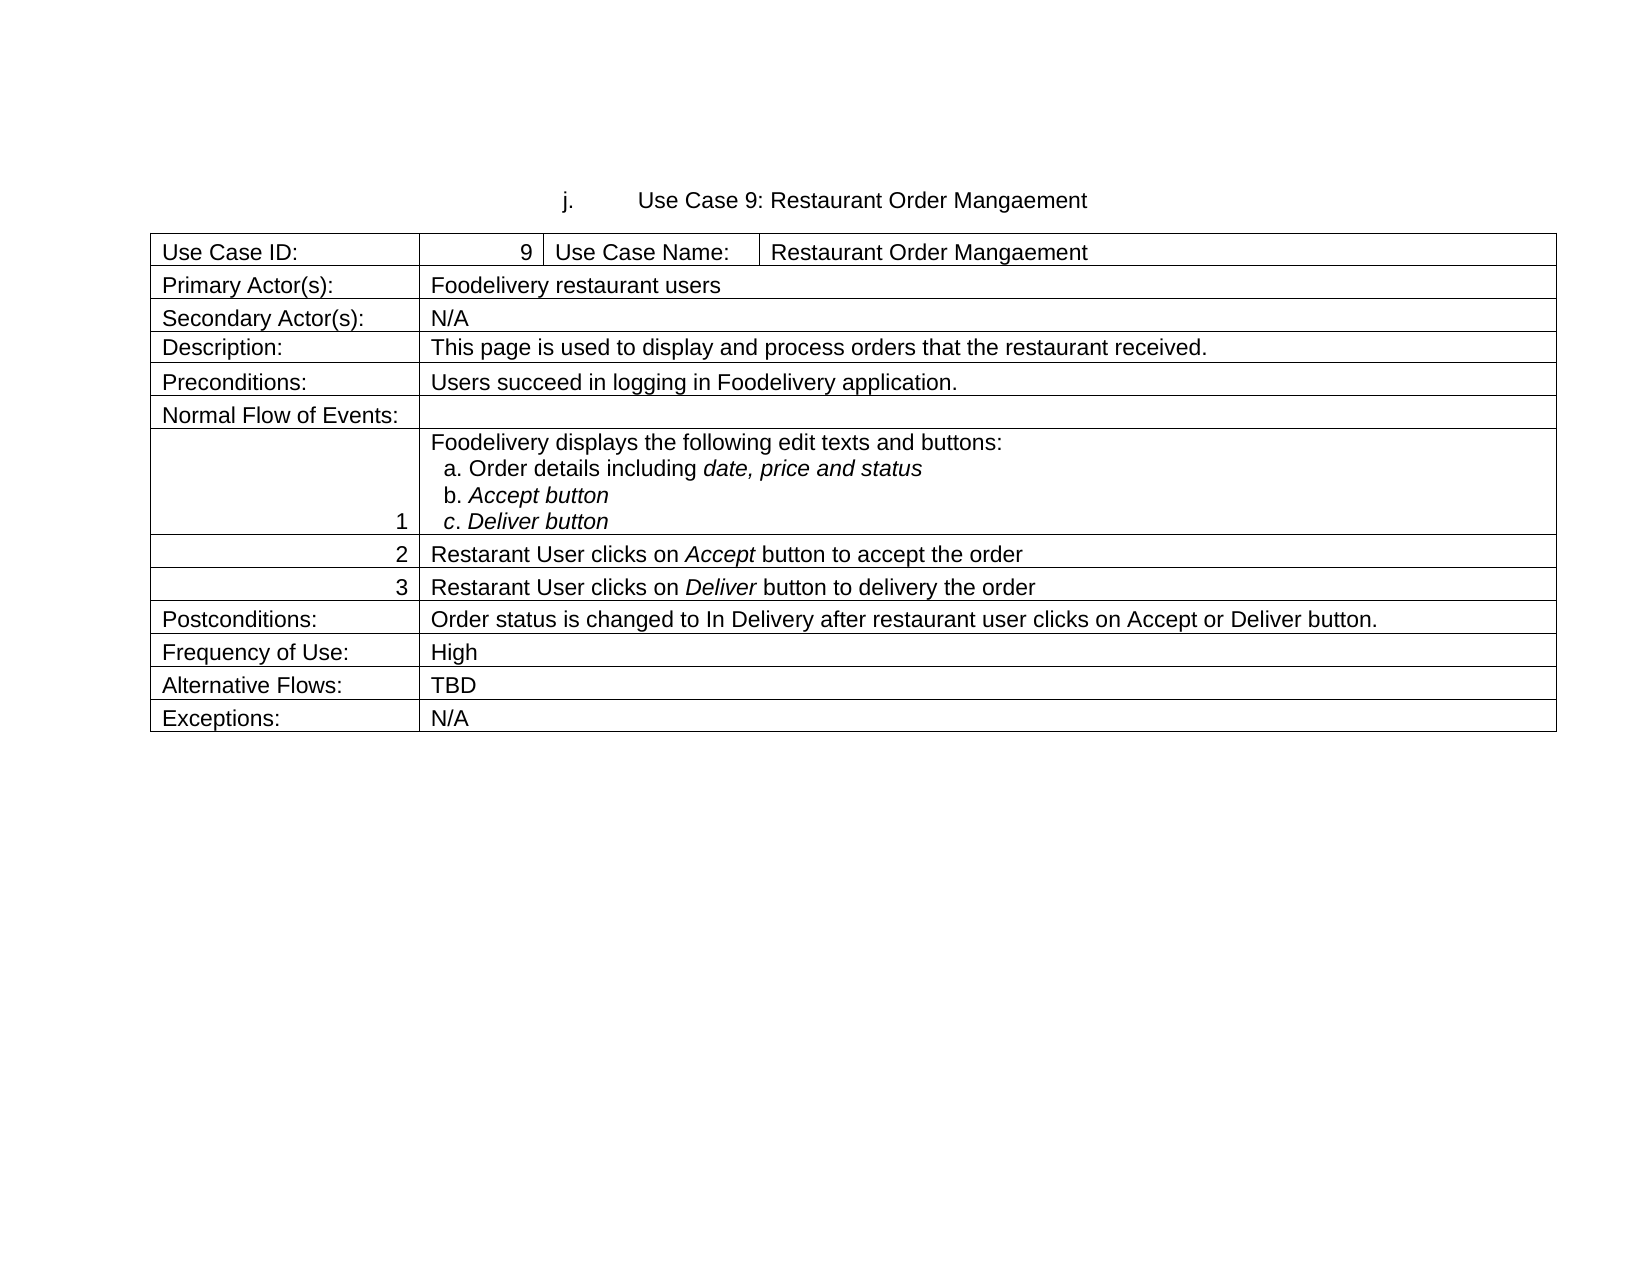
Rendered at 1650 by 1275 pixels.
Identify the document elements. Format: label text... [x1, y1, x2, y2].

table_cell Postconditions: [151, 601, 419, 633]
table_cell Restarant User clicks on Deliver button to delivery the order [420, 568, 1556, 600]
table_cell Exceptions: [151, 700, 419, 731]
table_cell Foodelivery displays the following edit texts and buttons: a. Order details including date, price and status b. Accept button c. Deliver button [420, 429, 1556, 534]
table_header Restaurant Order Mangaement [760, 234, 1556, 265]
table_cell Restarant User clicks on Accept button to accept the order [420, 535, 1556, 567]
table_header Use Case ID: [151, 234, 419, 265]
table_cell 1 [151, 429, 419, 534]
table_cell N/A [420, 700, 1556, 731]
table_cell Alternative Flows: [151, 667, 419, 698]
list Use Case 9: Restaurant Order Mangaement [75, 187, 1575, 214]
table_cell High [420, 634, 1556, 666]
table_cell [420, 396, 1556, 428]
table_cell TBD [420, 667, 1556, 698]
table_cell Foodelivery restaurant users [420, 266, 1556, 298]
table_cell Normal Flow of Events: [151, 396, 419, 428]
table_header 9 [420, 234, 543, 265]
table_cell Primary Actor(s): [151, 266, 419, 298]
table_cell Users succeed in logging in Foodelivery application. [420, 363, 1556, 395]
table_cell Order status is changed to In Delivery after restaurant user clicks on Accept or Deliver button. [420, 601, 1556, 633]
table_cell This page is used to display and process orders that the restaurant received. [420, 332, 1556, 362]
table_cell 2 [151, 535, 419, 567]
table_cell Description: [151, 332, 419, 362]
table_cell Preconditions: [151, 363, 419, 395]
table_cell N/A [420, 299, 1556, 331]
table_header Use Case Name: [544, 234, 759, 265]
table_cell 3 [151, 568, 419, 600]
table_cell Secondary Actor(s): [151, 299, 419, 331]
table_cell Frequency of Use: [151, 634, 419, 666]
